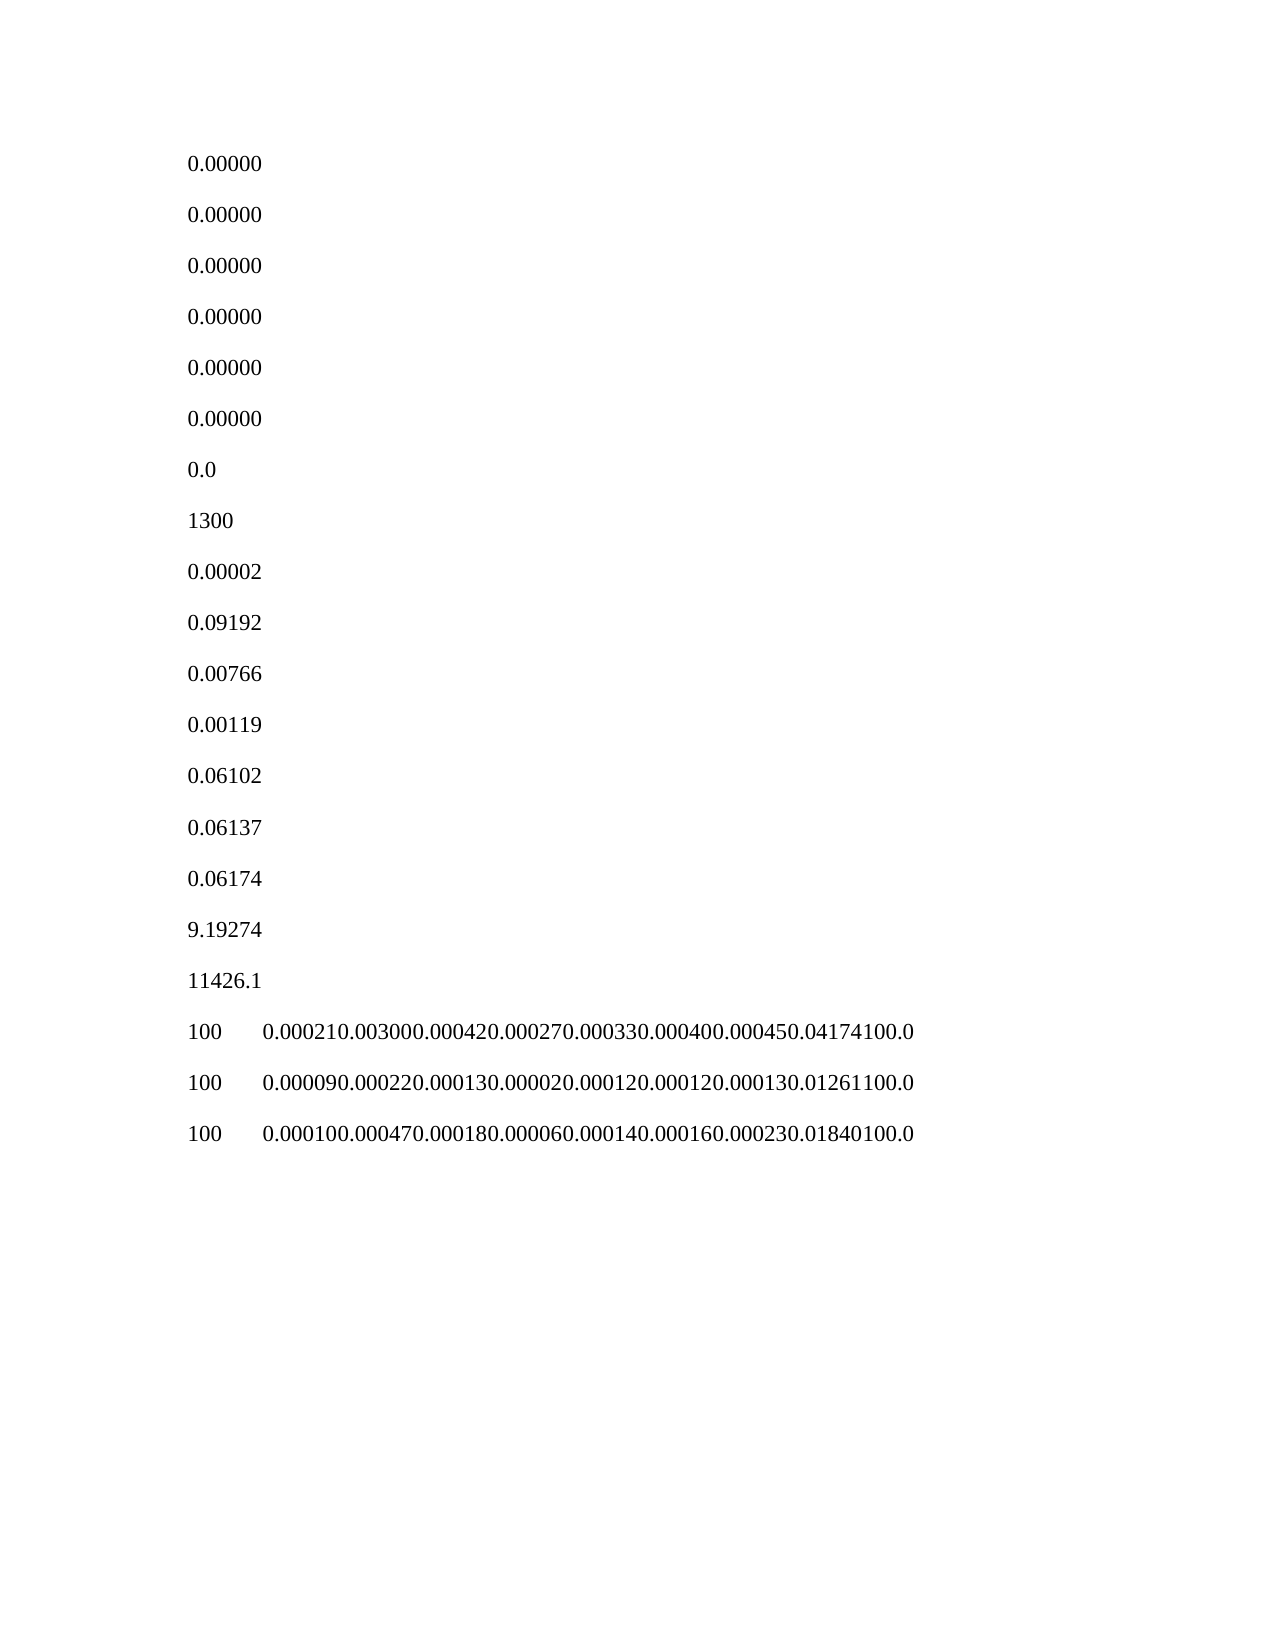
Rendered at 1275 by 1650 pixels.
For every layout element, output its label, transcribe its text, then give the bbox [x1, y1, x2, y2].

table_cell 0.09192 [176, 609, 1076, 660]
table_cell 0.00000 [176, 201, 1076, 252]
table_cell 1300 [176, 507, 1076, 558]
table_cell 100 0.00021 0.00300 0.00042 0.00027 0.00033 0.00040 0.00045 0.04174 100.0 [176, 1018, 1076, 1069]
table_cell 0.00119 [176, 711, 1076, 762]
table_cell 0.06102 [176, 763, 1076, 813]
table_cell 11426.1 [176, 967, 1076, 1018]
table_cell 0.00000 [176, 252, 1076, 303]
table_cell 0.06174 [176, 865, 1076, 916]
table_cell 0.00000 [176, 405, 1076, 456]
table_cell 100 0.00010 0.00047 0.00018 0.00006 0.00014 0.00016 0.00023 0.01840 100.0 [176, 1120, 1076, 1171]
table_cell 0.00000 [176, 354, 1076, 405]
table_cell 0.00000 [176, 150, 1076, 201]
table_cell 0.00002 [176, 558, 1076, 609]
table_cell 0.00000 [176, 303, 1076, 354]
table_cell 9.19274 [176, 916, 1076, 967]
table_cell 0.0 [176, 456, 1076, 507]
table_cell 100 0.00009 0.00022 0.00013 0.00002 0.00012 0.00012 0.00013 0.01261 100.0 [176, 1069, 1076, 1120]
table_cell 0.00766 [176, 660, 1076, 711]
table_cell 0.06137 [176, 814, 1076, 864]
